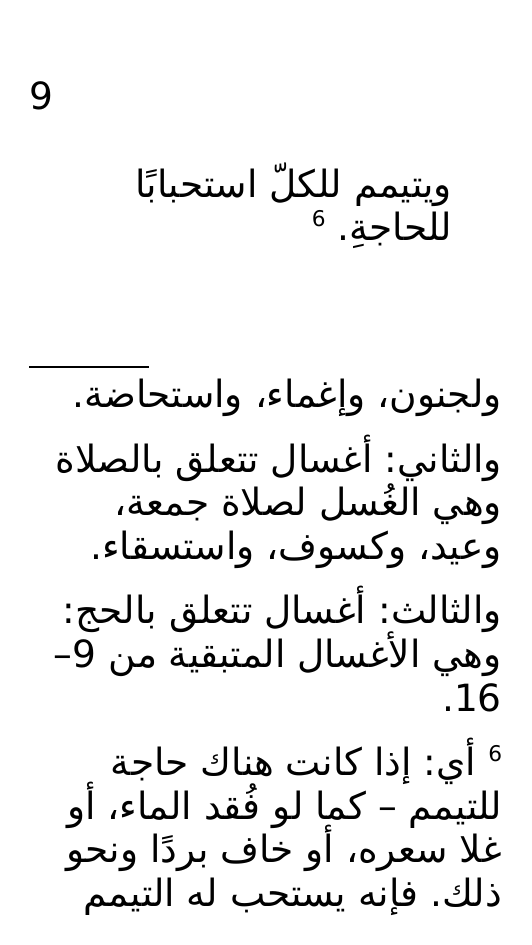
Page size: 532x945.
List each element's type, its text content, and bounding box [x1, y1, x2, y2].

list ويتيمم للكلّ استحبابًا للحاجةِ. [29, 162, 502, 249]
